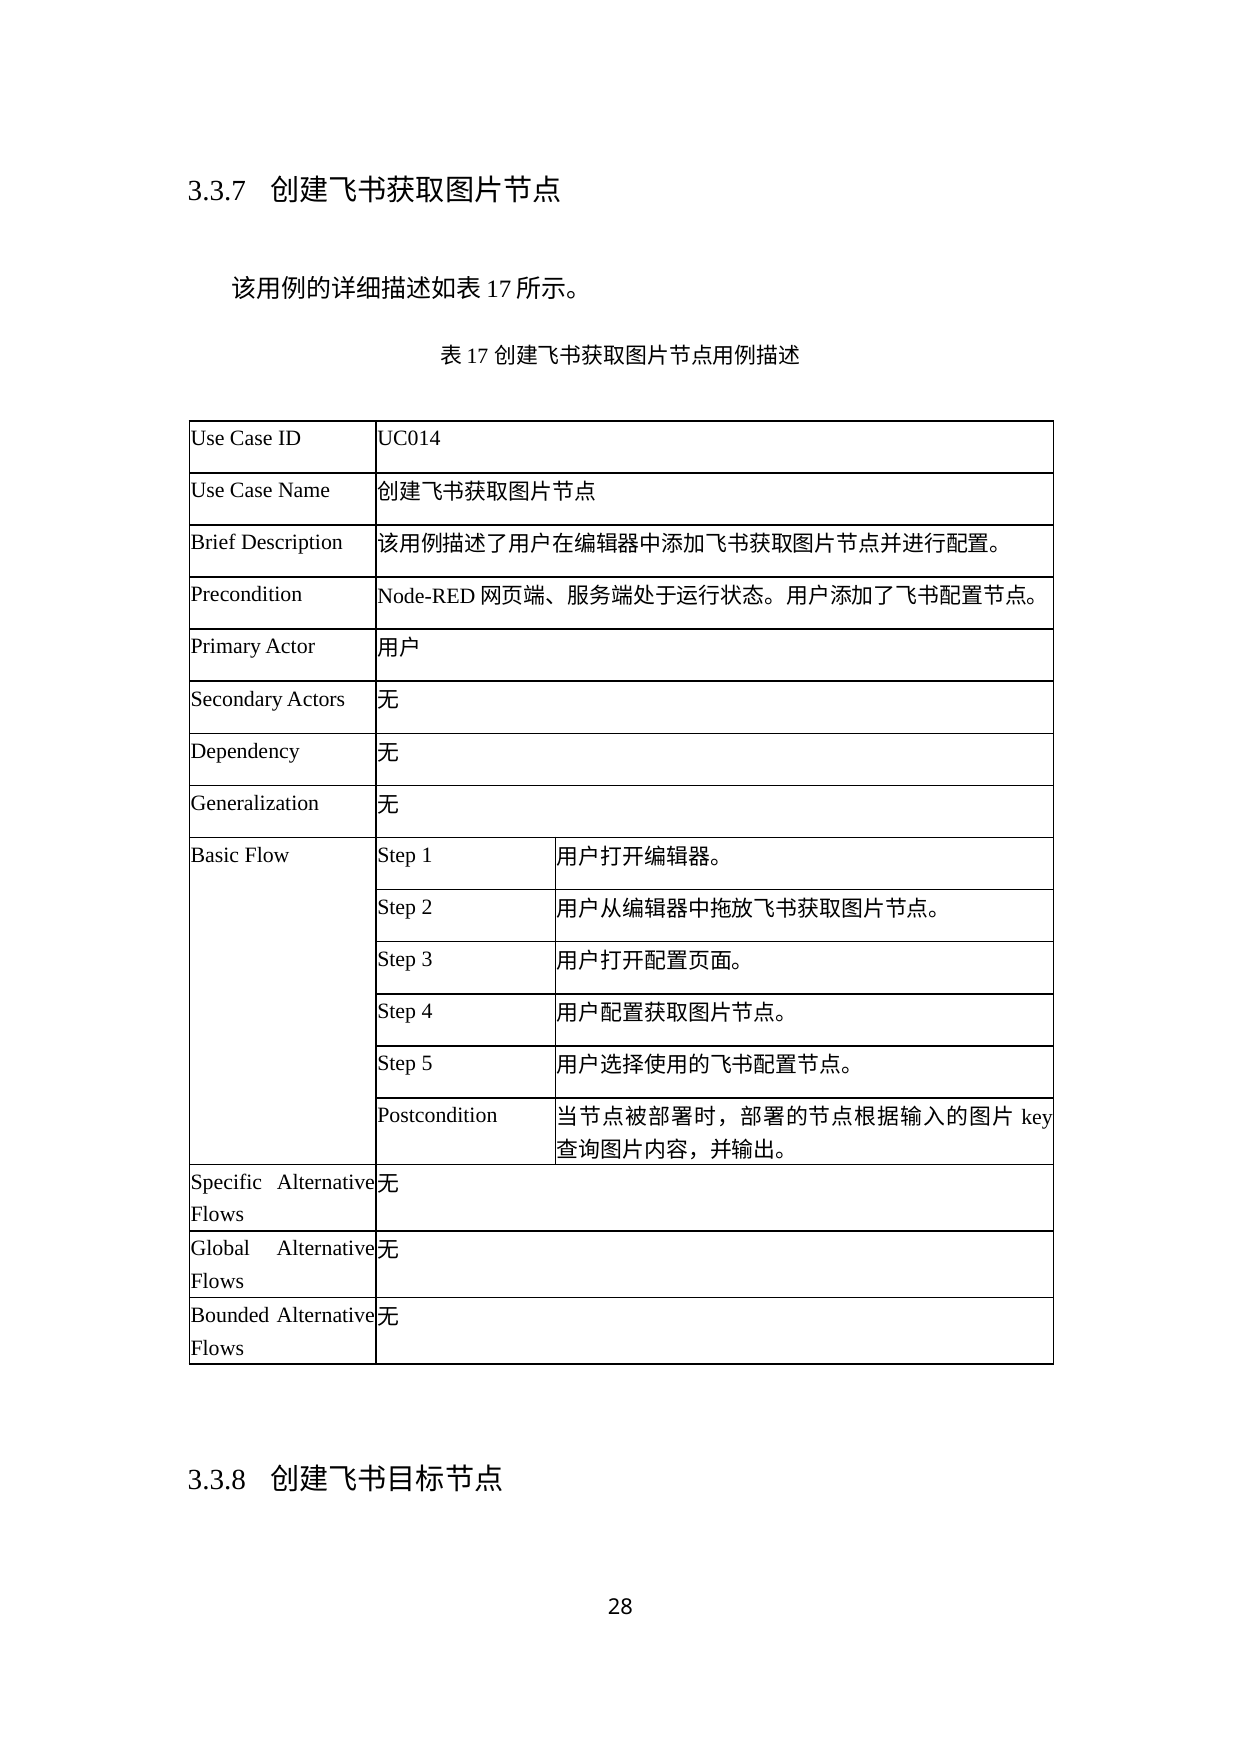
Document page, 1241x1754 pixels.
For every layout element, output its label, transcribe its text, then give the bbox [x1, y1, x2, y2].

text 表17 创建飞书获取图片节点用例描述 [187, 337, 1053, 370]
table_cell Postcondition [377, 1099, 555, 1164]
table_cell Step 3 [377, 942, 555, 993]
table_header Use Case ID [190, 422, 375, 472]
table_cell Bounded Alternative Flows [190, 1298, 375, 1363]
list 创建飞书目标节点 [187, 1444, 1053, 1509]
table_cell 无 [377, 1165, 1053, 1230]
table_cell 无 [377, 786, 1053, 837]
table_cell Precondition [190, 578, 375, 628]
table_cell Node-RED网页端、服务端处于运行状态。用户添加了飞书配置节点。 [377, 578, 1053, 628]
table_cell 该用例描述了用户在编辑器中添加飞书获取图片节点并进行配置。 [377, 526, 1053, 576]
table_cell 无 [377, 1232, 1053, 1297]
table_cell 当节点被部署时，部署的节点根据输入的图片key查询图片内容，并输出。 [556, 1099, 1053, 1164]
text 该用例的详细描述如表17所示。 [187, 254, 1053, 319]
table_cell 用户从编辑器中拖放飞书获取图片节点。 [556, 890, 1053, 941]
table_header UC014 [377, 422, 1053, 472]
table_cell Generalization [190, 786, 375, 837]
table_cell Secondary Actors [190, 682, 375, 732]
table_cell 用户打开编辑器。 [556, 838, 1053, 889]
table_cell Step 1 [377, 838, 555, 889]
table_cell Global Alternative Flows [190, 1232, 375, 1297]
table_cell Step 2 [377, 890, 555, 941]
table_cell 用户配置获取图片节点。 [556, 995, 1053, 1045]
list 创建飞书获取图片节点 [187, 156, 1053, 221]
table_cell Step 4 [377, 995, 555, 1045]
table_cell 用户 [377, 630, 1053, 680]
table_cell Step 5 [377, 1047, 555, 1097]
table_cell Dependency [190, 734, 375, 784]
table_cell 创建飞书获取图片节点 [377, 474, 1053, 524]
table_cell 用户选择使用的飞书配置节点。 [556, 1047, 1053, 1097]
table_cell Basic Flow [190, 838, 375, 1164]
table_cell Primary Actor [190, 630, 375, 680]
table_cell Specific Alternative Flows [190, 1165, 375, 1230]
table_cell Brief Description [190, 526, 375, 576]
table_cell 无 [377, 734, 1053, 784]
table_cell 无 [377, 1298, 1053, 1363]
table_cell 用户打开配置页面。 [556, 942, 1053, 993]
table_cell Use Case Name [190, 474, 375, 524]
table_cell 无 [377, 682, 1053, 732]
